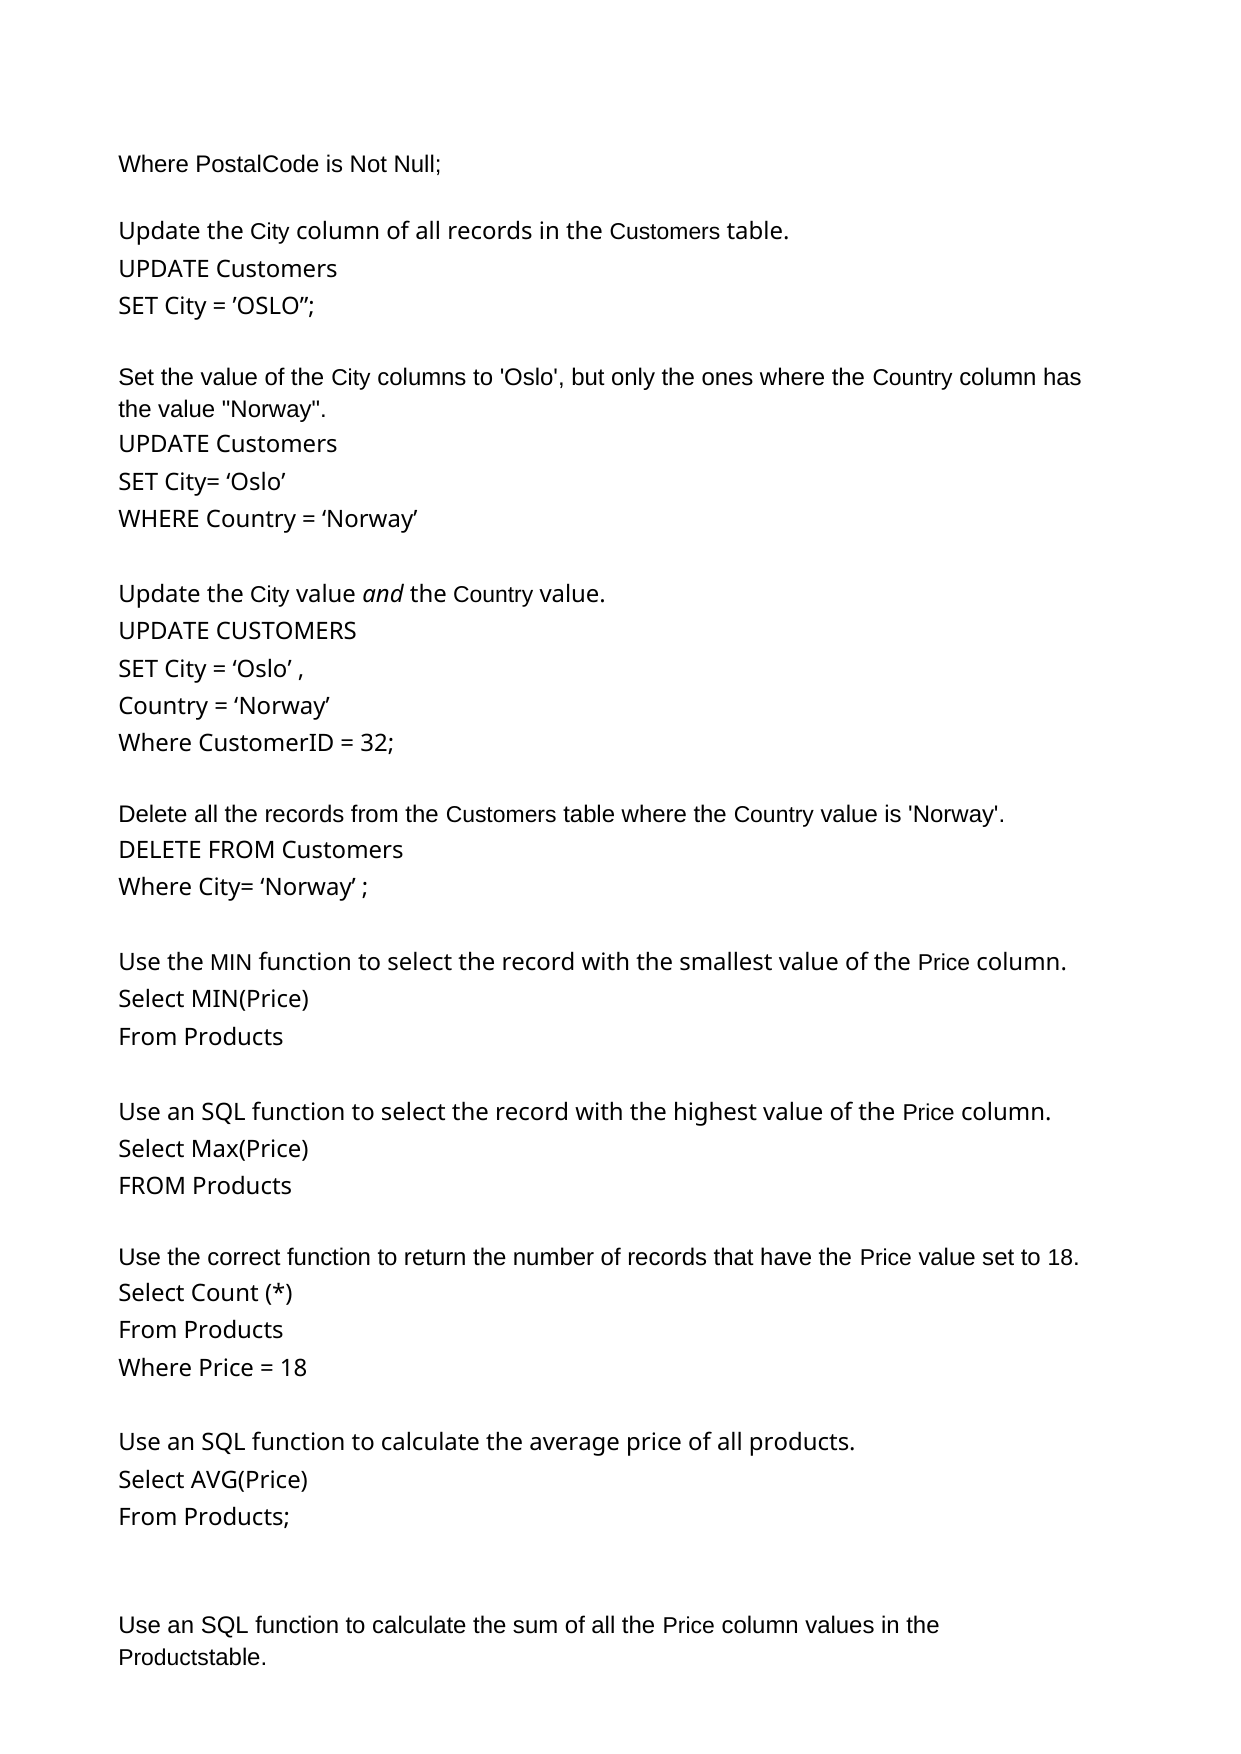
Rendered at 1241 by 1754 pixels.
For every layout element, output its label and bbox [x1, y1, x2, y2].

text [118, 150, 1090, 1671]
